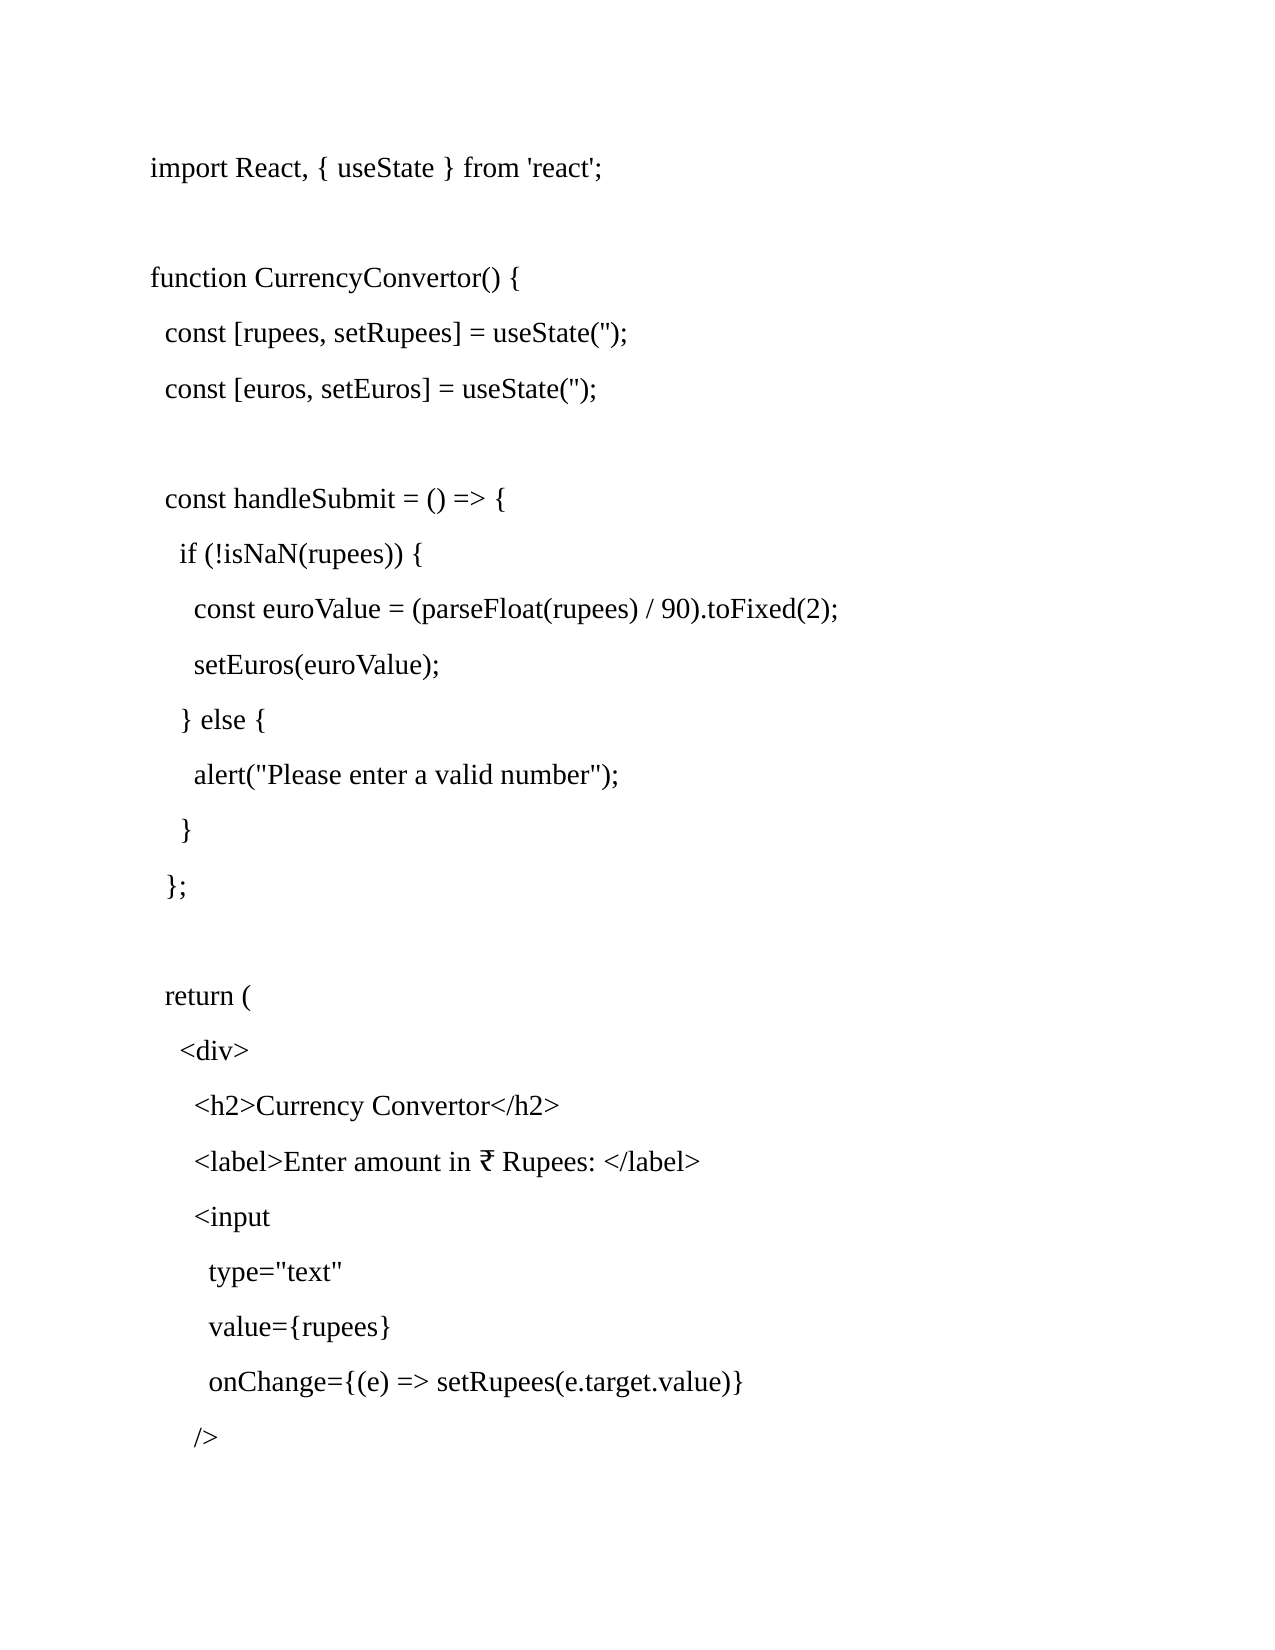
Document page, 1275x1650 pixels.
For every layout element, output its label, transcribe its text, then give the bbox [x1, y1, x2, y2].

text <h2>Currency Convertor</h2> [150, 1088, 1125, 1122]
text return ( [150, 978, 1125, 1012]
text if (!isNaN(rupees)) { [150, 536, 1125, 570]
text setEuros(euroValue); [150, 647, 1125, 680]
text const handleSubmit = () => { [150, 481, 1125, 515]
text alert("Please enter a valid number"); [150, 757, 1125, 791]
text /> [150, 1420, 1125, 1453]
text <input [150, 1199, 1125, 1232]
text }; [150, 868, 1125, 901]
text const euroValue = (parseFloat(rupees) / 90).toFixed(2); [150, 592, 1125, 625]
text <div> [150, 1033, 1125, 1067]
text value={rupees} [150, 1309, 1125, 1343]
text type="text" [150, 1254, 1125, 1288]
text function CurrencyConvertor() { [150, 260, 1125, 294]
text const [rupees, setRupees] = useState(''); [150, 316, 1125, 349]
text const [euros, setEuros] = useState(''); [150, 371, 1125, 404]
text onChange={(e) => setRupees(e.target.value)} [150, 1364, 1125, 1398]
text <label>Enter amount in ₹ Rupees: </label> [150, 1144, 1125, 1177]
text } else { [150, 702, 1125, 736]
text import React, { useState } from 'react'; [150, 150, 1125, 183]
text } [150, 812, 1125, 846]
